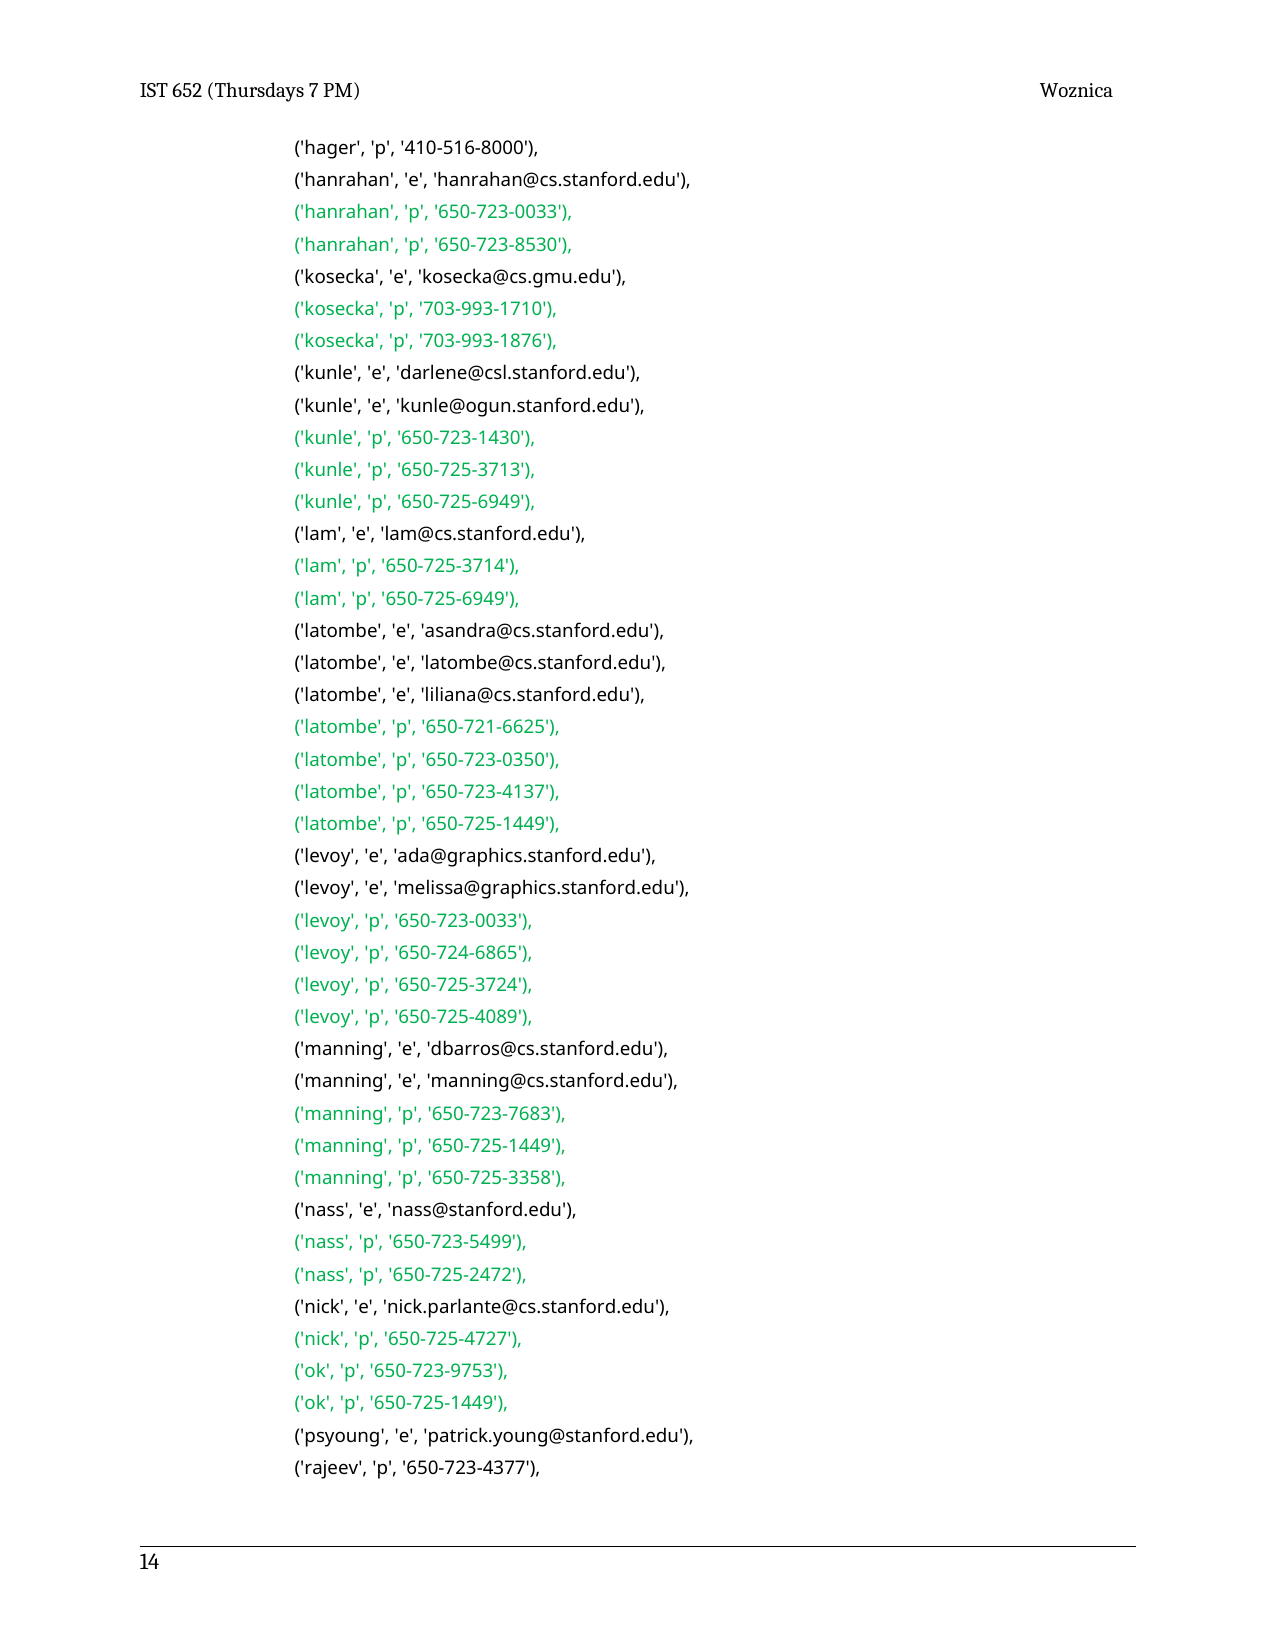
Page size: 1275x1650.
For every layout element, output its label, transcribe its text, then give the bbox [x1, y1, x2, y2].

text ('latombe', 'p', '650-721-6625'), [289, 714, 1136, 739]
text ('nass', 'p', '650-725-2472'), [289, 1261, 1136, 1286]
text ('kunle', 'p', '650-725-3713'), [289, 456, 1136, 482]
text ('latombe', 'p', '650-723-4137'), [289, 778, 1136, 804]
text ('levoy', 'p', '650-724-6865'), [289, 939, 1136, 964]
text ('levoy', 'p', '650-723-0033'), [289, 907, 1136, 932]
text ('hanrahan', 'p', '650-723-8530'), [289, 231, 1136, 256]
text ('latombe', 'e', 'liliana@cs.stanford.edu'), [289, 682, 1136, 707]
text ('levoy', 'p', '650-725-4089'), [289, 1003, 1136, 1029]
text ('nass', 'p', '650-723-5499'), [289, 1229, 1136, 1254]
text ('lam', 'e', 'lam@cs.stanford.edu'), [289, 521, 1136, 546]
text ('latombe', 'p', '650-723-0350'), [289, 746, 1136, 771]
text ('manning', 'p', '650-723-7683'), [289, 1100, 1136, 1126]
text ('hanrahan', 'e', 'hanrahan@cs.stanford.edu'), [289, 167, 1136, 192]
text ('kosecka', 'p', '703-993-1710'), [289, 295, 1136, 321]
text ('rajeev', 'p', '650-723-4377'), [289, 1454, 1136, 1479]
text ('latombe', 'p', '650-725-1449'), [289, 810, 1136, 836]
text ('lam', 'p', '650-725-3714'), [289, 553, 1136, 578]
text ('hanrahan', 'p', '650-723-0033'), [289, 199, 1136, 224]
text ('levoy', 'e', 'ada@graphics.stanford.edu'), [289, 842, 1136, 868]
text ('nick', 'e', 'nick.parlante@cs.stanford.edu'), [289, 1293, 1136, 1319]
text ('kunle', 'e', 'kunle@ogun.stanford.edu'), [289, 392, 1136, 417]
text ('psyoung', 'e', 'patrick.young@stanford.edu'), [289, 1422, 1136, 1447]
text ('levoy', 'e', 'melissa@graphics.stanford.edu'), [289, 875, 1136, 900]
text ('kunle', 'p', '650-723-1430'), [289, 424, 1136, 449]
text ('ok', 'p', '650-723-9753'), [289, 1357, 1136, 1383]
text ('manning', 'p', '650-725-1449'), [289, 1132, 1136, 1158]
text ('kosecka', 'p', '703-993-1876'), [289, 327, 1136, 353]
text ('manning', 'e', 'manning@cs.stanford.edu'), [289, 1068, 1136, 1093]
text ('levoy', 'p', '650-725-3724'), [289, 971, 1136, 997]
text ('kunle', 'p', '650-725-6949'), [289, 488, 1136, 514]
text ('manning', 'e', 'dbarros@cs.stanford.edu'), [289, 1036, 1136, 1061]
text ('latombe', 'e', 'latombe@cs.stanford.edu'), [289, 649, 1136, 675]
text ('latombe', 'e', 'asandra@cs.stanford.edu'), [289, 617, 1136, 643]
text ('nass', 'e', 'nass@stanford.edu'), [289, 1197, 1136, 1222]
text ('nick', 'p', '650-725-4727'), [289, 1325, 1136, 1351]
text ('manning', 'p', '650-725-3358'), [289, 1164, 1136, 1190]
text ('ok', 'p', '650-725-1449'), [289, 1390, 1136, 1415]
text ('kunle', 'e', 'darlene@csl.stanford.edu'), [289, 360, 1136, 385]
text ('kosecka', 'e', 'kosecka@cs.gmu.edu'), [289, 263, 1136, 289]
text ('lam', 'p', '650-725-6949'), [289, 585, 1136, 611]
text ('hager', 'p', '410-516-8000'), [289, 134, 1136, 160]
